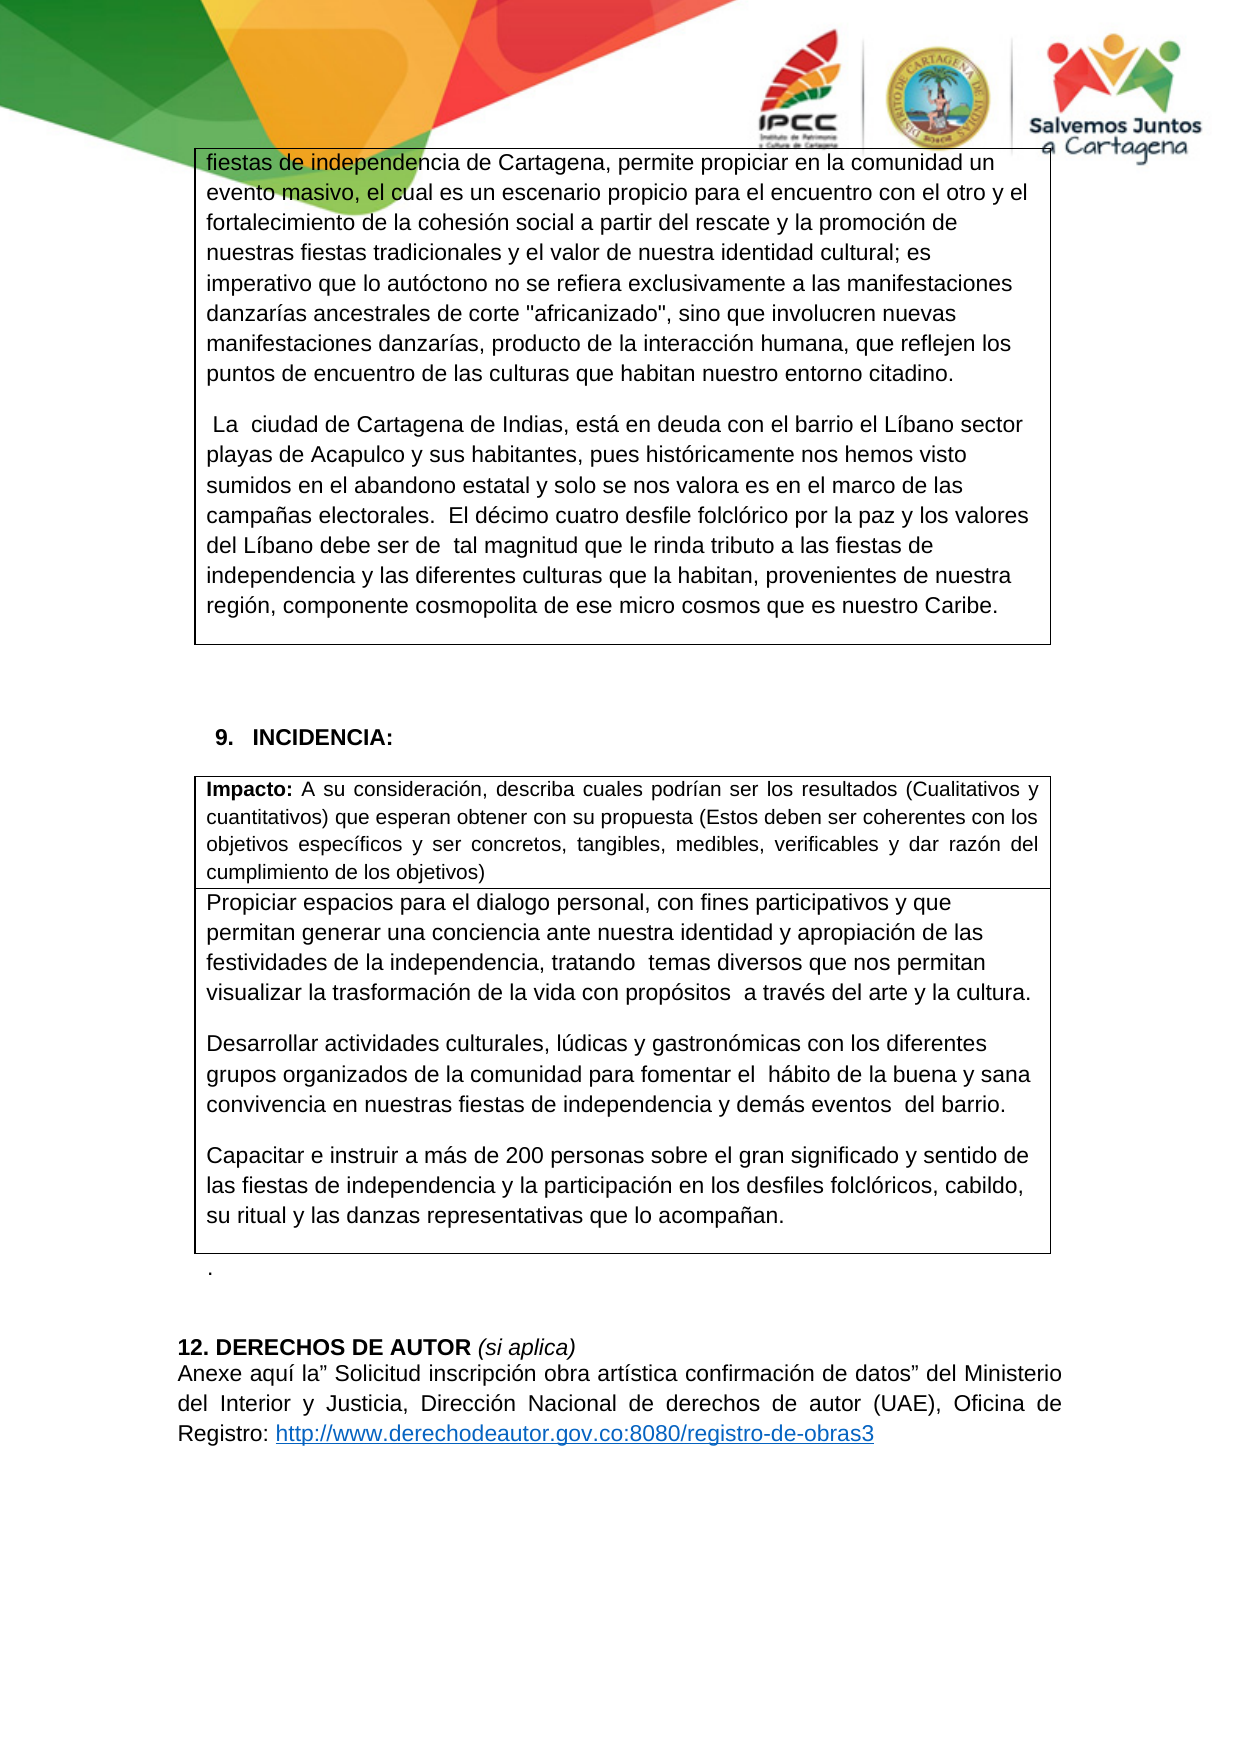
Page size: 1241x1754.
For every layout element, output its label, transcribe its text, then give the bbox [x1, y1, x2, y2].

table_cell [196, 149, 1050, 643]
list INCIDENCIA: [215, 723, 1063, 750]
table_cell Propiciar espacios para el dialogo personal, con fines participativos y que permitan generar una conciencia ante nuestra identidad y apropiación de las festividades de la independencia, tratando temas diversos que nos permitan visualizar la trasformación de la vida con propósitos a través del arte y la cultura. Desarrollar actividades culturales, lúdicas y gastronómicas con los diferentes grupos organizados de la comunidad para fomentar el hábito de la buena y sana convivencia en nuestras fiestas de independencia y demás eventos del barrio. Capacitar e instruir a más de 200 personas sobre el gran significado y sentido de las fiestas de independencia y la participación en los desfiles folclóricos, cabildo, su ritual y las danzas representativas que lo acompañan. [196, 889, 1050, 1253]
picture [0, 0, 1241, 218]
text . Registre el número de folios, fotografías o videos. [207, 1254, 1063, 1281]
text 12. DERECHOS DE AUTOR (si aplica) [177, 1334, 1063, 1360]
list Anexe aquí la” Solicitud inscripción obra artística confirmación de datos” del Ministerio del Interior y Justicia, Dirección Nacional de derechos de autor (UAE), Oficina de Registro: http://www.derechodeautor.gov.co:8080/registro-de-obras3 [177, 1360, 1063, 1447]
table_header Impacto: A su consideración, describa cuales podrían ser los resultados (Cualitativos y cuantitativos) que esperan obtener con su propuesta (Estos deben ser coherentes con los objetivos específicos y ser concretos, tangibles, medibles, verificables y dar razón del cumplimiento de los objetivos) [196, 777, 1050, 888]
